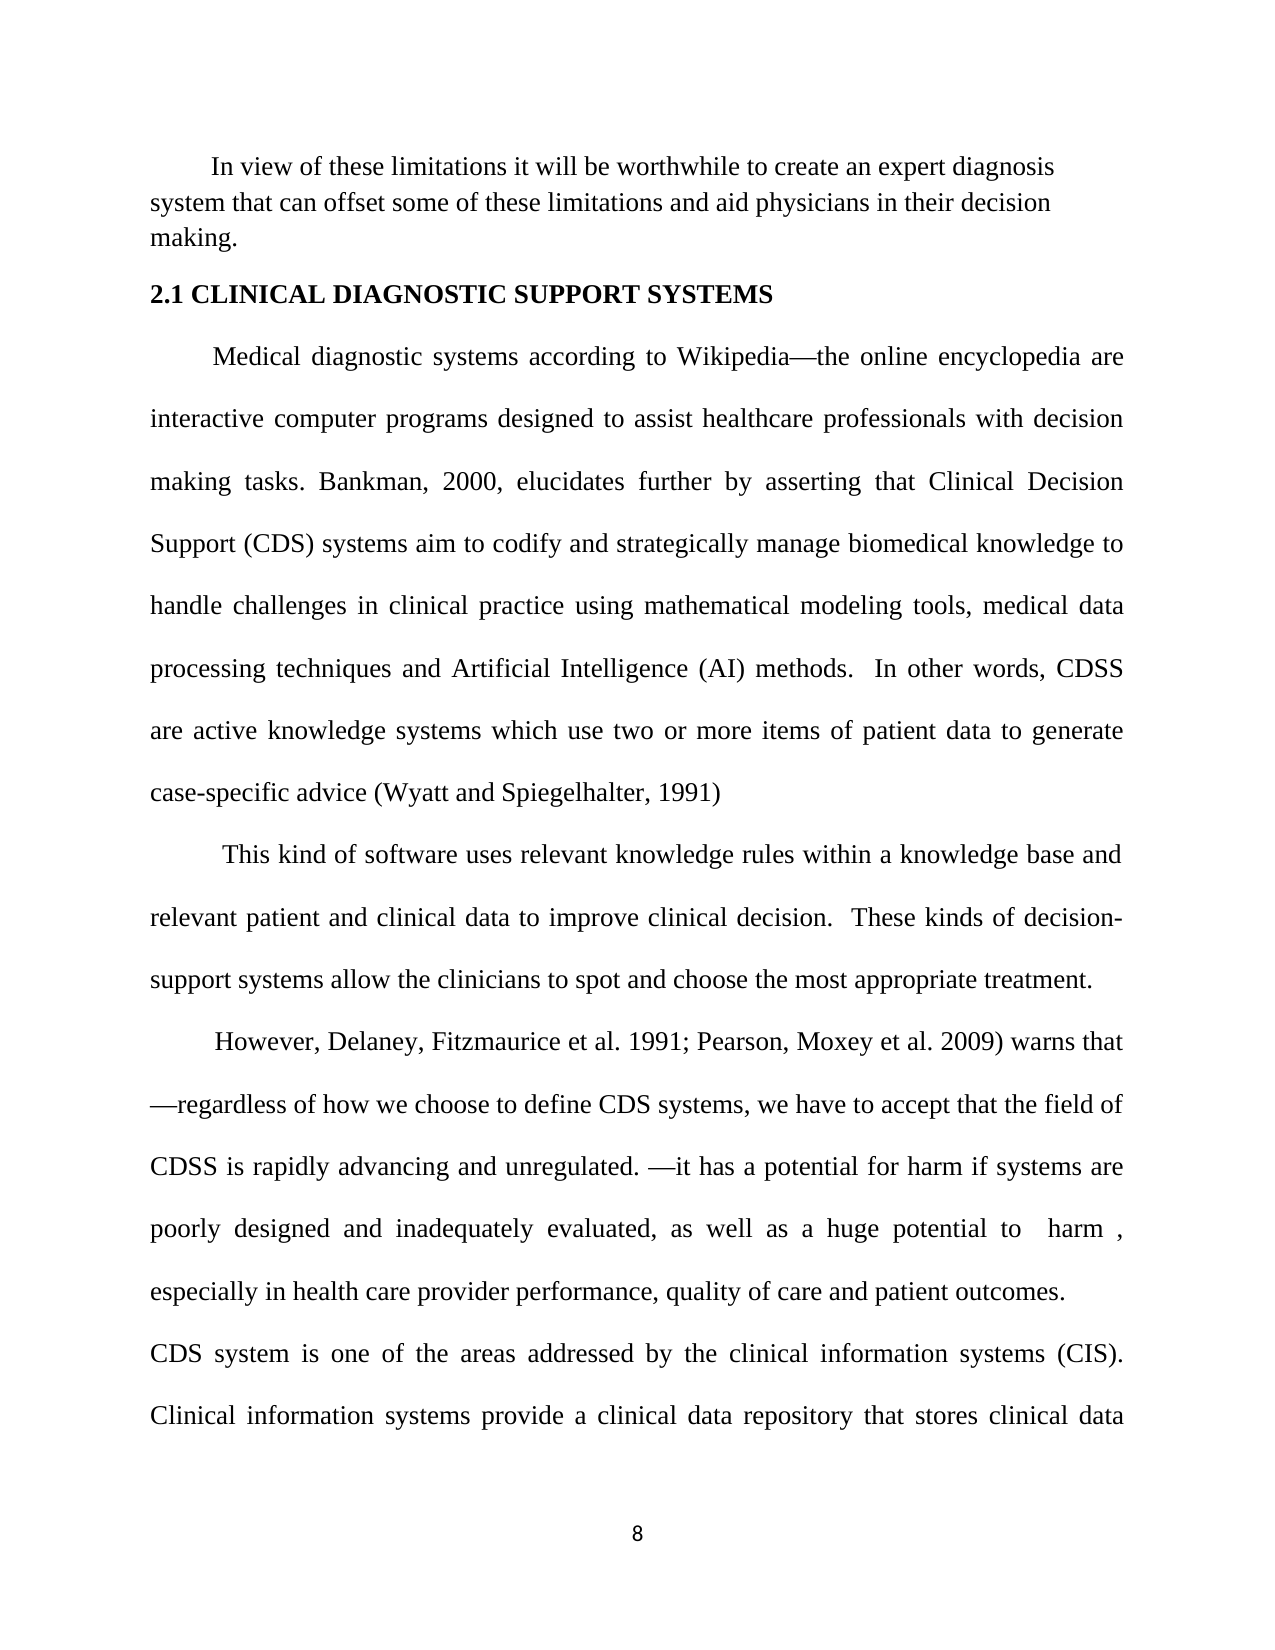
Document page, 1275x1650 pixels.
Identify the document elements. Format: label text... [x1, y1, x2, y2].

text Medical diagnostic systems according to Wikipedia—the online encyclopedia are interactive computer programs designed to assist healthcare professionals with decision making tasks. Bankman, 2000, elucidates further by asserting that Clinical Decision Support (CDS) systems aim to codify and strategically manage biomedical knowledge to handle challenges in clinical practice using mathematical modeling tools, medical data processing techniques and Artificial Intelligence (AI) methods. In other words, CDSS are active knowledge systems which use two or more items of patient data to generate case-specific advice (Wyatt and Spiegelhalter, 1991) [150, 340, 1125, 807]
text However, Delaney, Fitzmaurice et al. 1991; Pearson, Moxey et al. 2009) warns that ―regardless of how we choose to define CDS systems, we have to accept that the field of CDSS is rapidly advancing and unregulated. ―it has a potential for harm if systems are poorly designed and inadequately evaluated, as well as a huge potential to harm , especially in health care provider performance, quality of care and patient outcomes. [150, 1026, 1125, 1306]
text This kind of software uses relevant knowledge rules within a knowledge base and relevant patient and clinical data to improve clinical decision. These kinds of decision-support systems allow the clinicians to spot and choose the most appropriate treatment. [150, 839, 1125, 994]
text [150, 1337, 1125, 1430]
text 2.1 CLINICAL DIAGNOSTIC SUPPORT SYSTEMS [150, 278, 1125, 309]
text In view of these limitations it will be worthwhile to create an expert diagnosis system that can offset some of these limitations and aid physicians in their decision making. [150, 150, 1125, 253]
